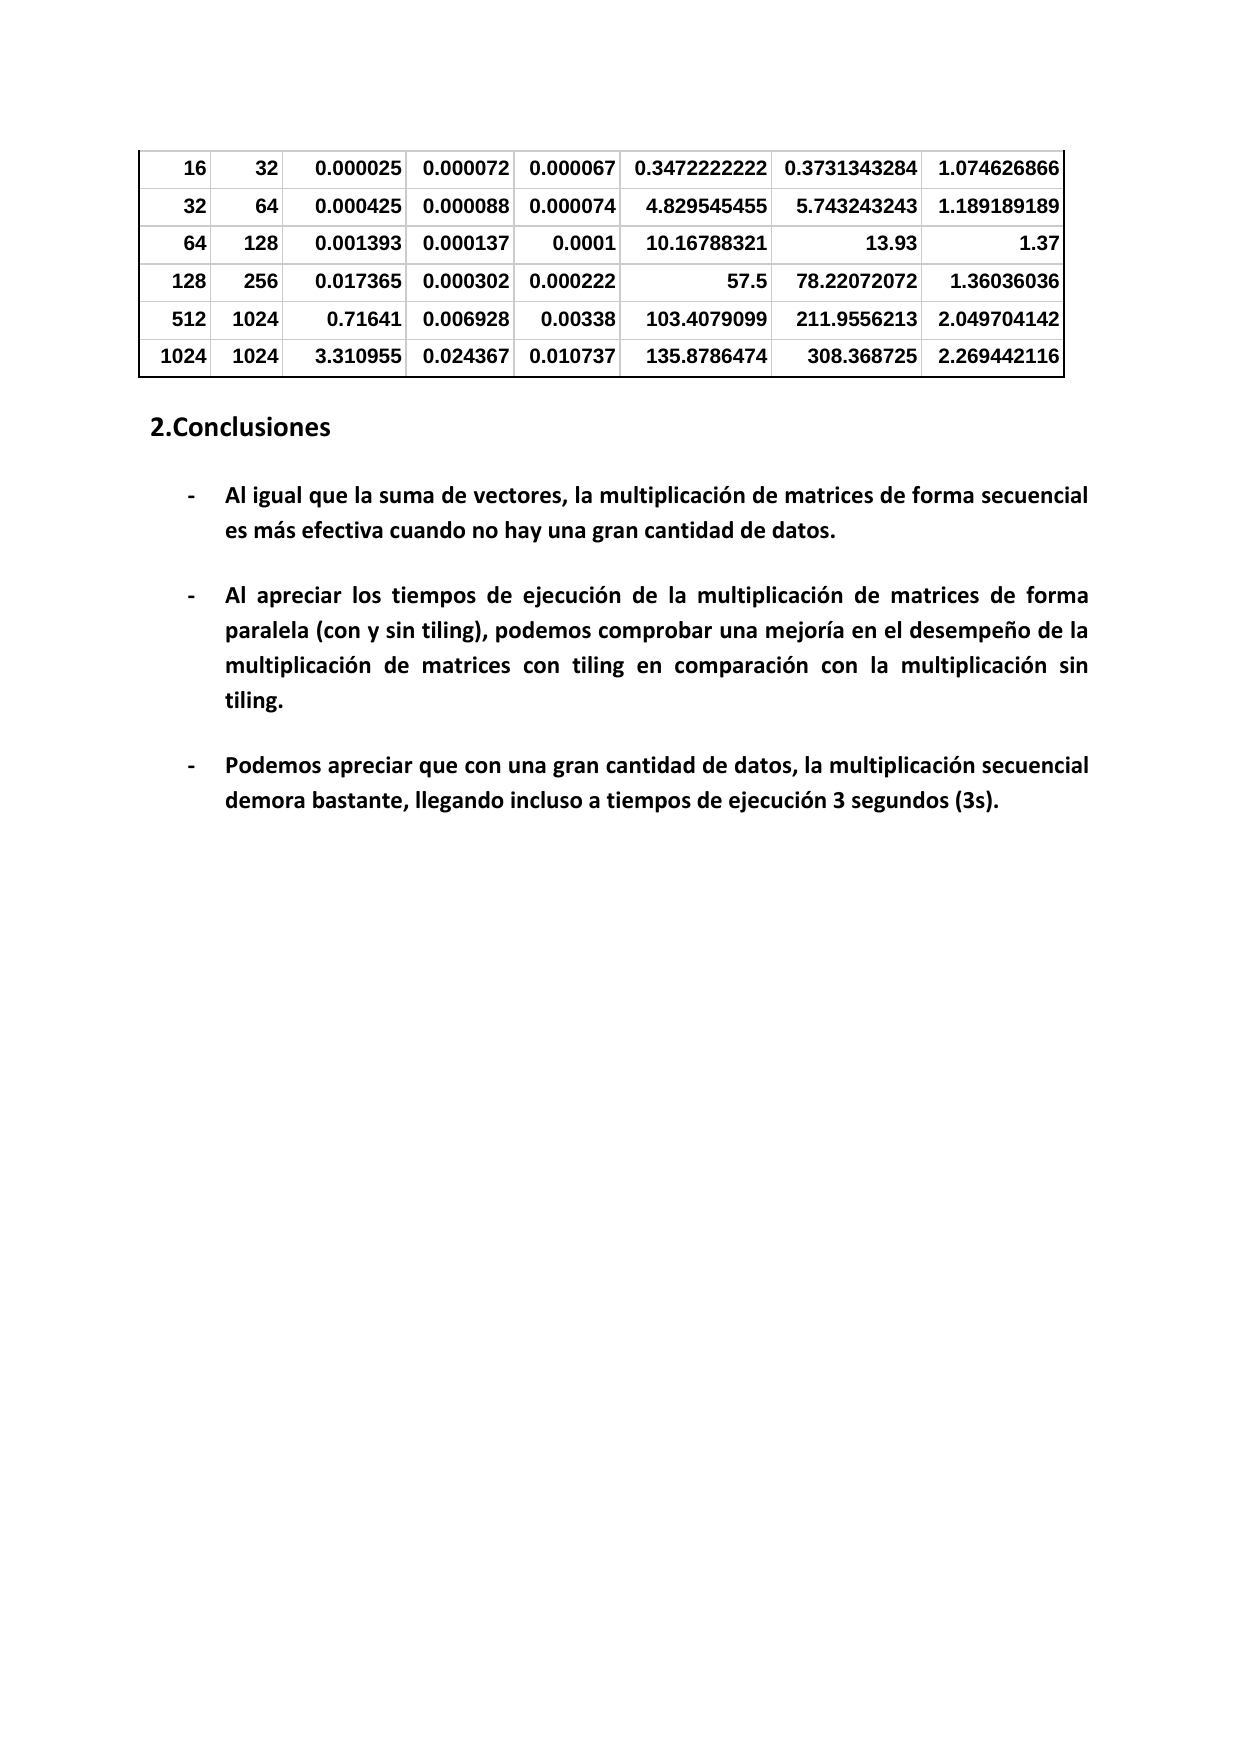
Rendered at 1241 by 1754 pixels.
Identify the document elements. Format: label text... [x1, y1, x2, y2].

table_cell 78.22072072 [772, 265, 921, 301]
text 2.Conclusiones [150, 408, 1090, 444]
table_cell 0.010737 [515, 340, 619, 376]
table_cell 13.93 [772, 227, 921, 263]
table_cell 0.000137 [407, 227, 513, 263]
table_cell 0.00338 [515, 302, 619, 338]
table_cell 3.310955 [283, 340, 405, 376]
table_cell 32 [140, 189, 210, 225]
table_cell 0.001393 [283, 227, 405, 263]
table_cell 0.000067 [515, 152, 619, 188]
table_cell 0.000425 [283, 189, 405, 225]
table_cell 32 [211, 152, 282, 188]
table_cell 1024 [140, 340, 210, 376]
table_cell 1.074626866 [922, 152, 1063, 188]
table_cell 0.000072 [407, 152, 513, 188]
table_cell 10.16788321 [621, 227, 771, 263]
table_cell 0.71641 [283, 302, 405, 338]
list Podemos apreciar que con una gran cantidad de datos, la multiplicación secuencial demora bastante, llegando incluso a tiempos de ejecución 3 segundos (3s). [187, 749, 1090, 815]
table_cell 4.829545455 [621, 189, 771, 225]
table_cell 0.017365 [283, 265, 405, 301]
table_cell 0.000088 [407, 189, 513, 225]
table_cell 64 [140, 227, 210, 263]
table_cell 0.000025 [283, 152, 405, 188]
table_cell 1024 [211, 340, 282, 376]
table_cell 0.000222 [515, 265, 619, 301]
table_cell 211.9556213 [772, 302, 921, 338]
table_cell 128 [211, 227, 282, 263]
table_cell 512 [140, 302, 210, 338]
table_cell 308.368725 [772, 340, 921, 376]
table_cell 2.269442116 [922, 340, 1063, 376]
table_cell 1.189189189 [922, 189, 1063, 225]
table_cell 0.0001 [515, 227, 619, 263]
list Al igual que la suma de vectores, la multiplicación de matrices de forma secuencial es más efectiva cuando no hay una gran cantidad de datos. [187, 479, 1090, 545]
table_cell 135.8786474 [621, 340, 771, 376]
table_cell 1024 [211, 302, 282, 338]
list Al apreciar los tiempos de ejecución de la multiplicación de matrices de forma paralela (con y sin tiling), podemos comprobar una mejoría en el desempeño de la multiplicación de matrices con tiling en comparación con la multiplicación sin tiling. [187, 579, 1090, 715]
table_cell 256 [211, 265, 282, 301]
table_cell 0.024367 [407, 340, 513, 376]
table_cell 0.3472222222 [621, 152, 771, 188]
table_cell 5.743243243 [772, 189, 921, 225]
table_cell 1.36036036 [922, 265, 1063, 301]
table_cell 0.006928 [407, 302, 513, 338]
table_cell 57.5 [621, 265, 771, 301]
table_cell 16 [140, 152, 210, 188]
table_cell 103.4079099 [621, 302, 771, 338]
table_cell 128 [140, 265, 210, 301]
table_cell 64 [211, 189, 282, 225]
table_cell 2.049704142 [922, 302, 1063, 338]
table_cell 0.000302 [407, 265, 513, 301]
table_cell 0.3731343284 [772, 152, 921, 188]
table_cell 1.37 [922, 227, 1063, 263]
table_cell 0.000074 [515, 189, 619, 225]
